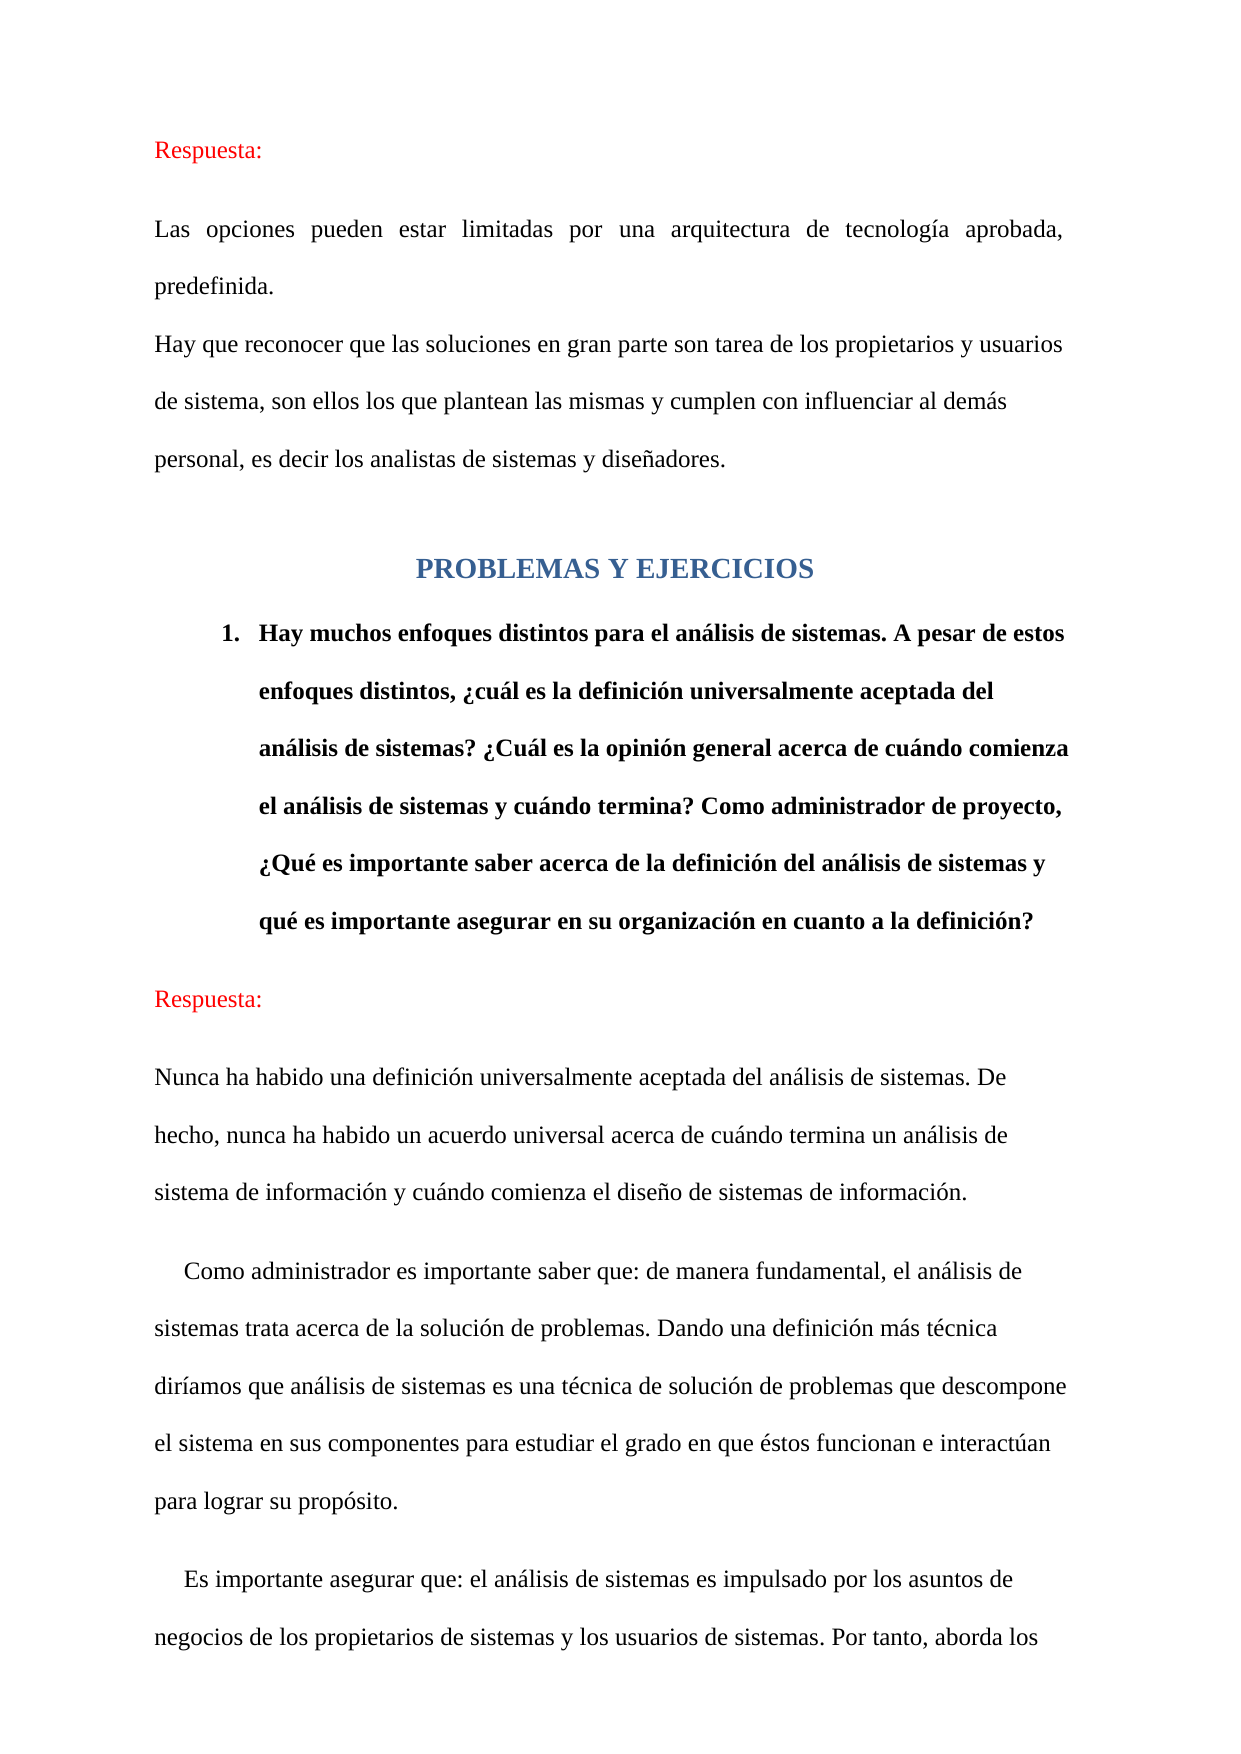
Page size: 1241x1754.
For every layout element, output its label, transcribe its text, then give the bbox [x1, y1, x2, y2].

text Nunca ha habido una definición universalmente aceptada del análisis de sistemas. De hecho, nunca ha habido un acuerdo universal acerca de cuándo termina un análisis de sistema de información y cuándo comienza el diseño de sistemas de información. [154, 1062, 1076, 1206]
text Respuesta: [154, 984, 1076, 1013]
list ¿Qué es importante saber acerca de la definición del análisis de sistemas y qué es importante asegurar en su organización en cuanto a la definición? [259, 848, 1076, 934]
list Hay muchos enfoques distintos para el análisis de sistemas. A pesar de estos enfoques distintos, ¿cuál es la definición universalmente aceptada del análisis de sistemas? ¿Cuál es la opinión general acerca de cuándo comienza el análisis de sistemas y cuándo termina? Como administrador de proyecto, [221, 618, 1076, 819]
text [154, 1564, 1076, 1650]
text Hay que reconocer que las soluciones en gran parte son tarea de los propietarios y usuarios de sistema, son ellos los que plantean las mismas y cumplen con influenciar al demás personal, es decir los analistas de sistemas y diseñadores. [154, 329, 1076, 472]
text Las opciones pueden estar limitadas por una arquitectura de tecnología aprobada, predefinida. [154, 214, 1064, 300]
text Respuesta: [154, 135, 1076, 164]
subtitle PROBLEMAS Y EJERCICIOS [154, 551, 1076, 585]
text Como administrador es importante saber que: de manera fundamental, el análisis de sistemas trata acerca de la solución de problemas. Dando una definición más técnica diríamos que análisis de sistemas es una técnica de solución de problemas que descompone el sistema en sus componentes para estudiar el grado en que éstos funcionan e interactúan para lograr su propósito. [154, 1256, 1076, 1514]
